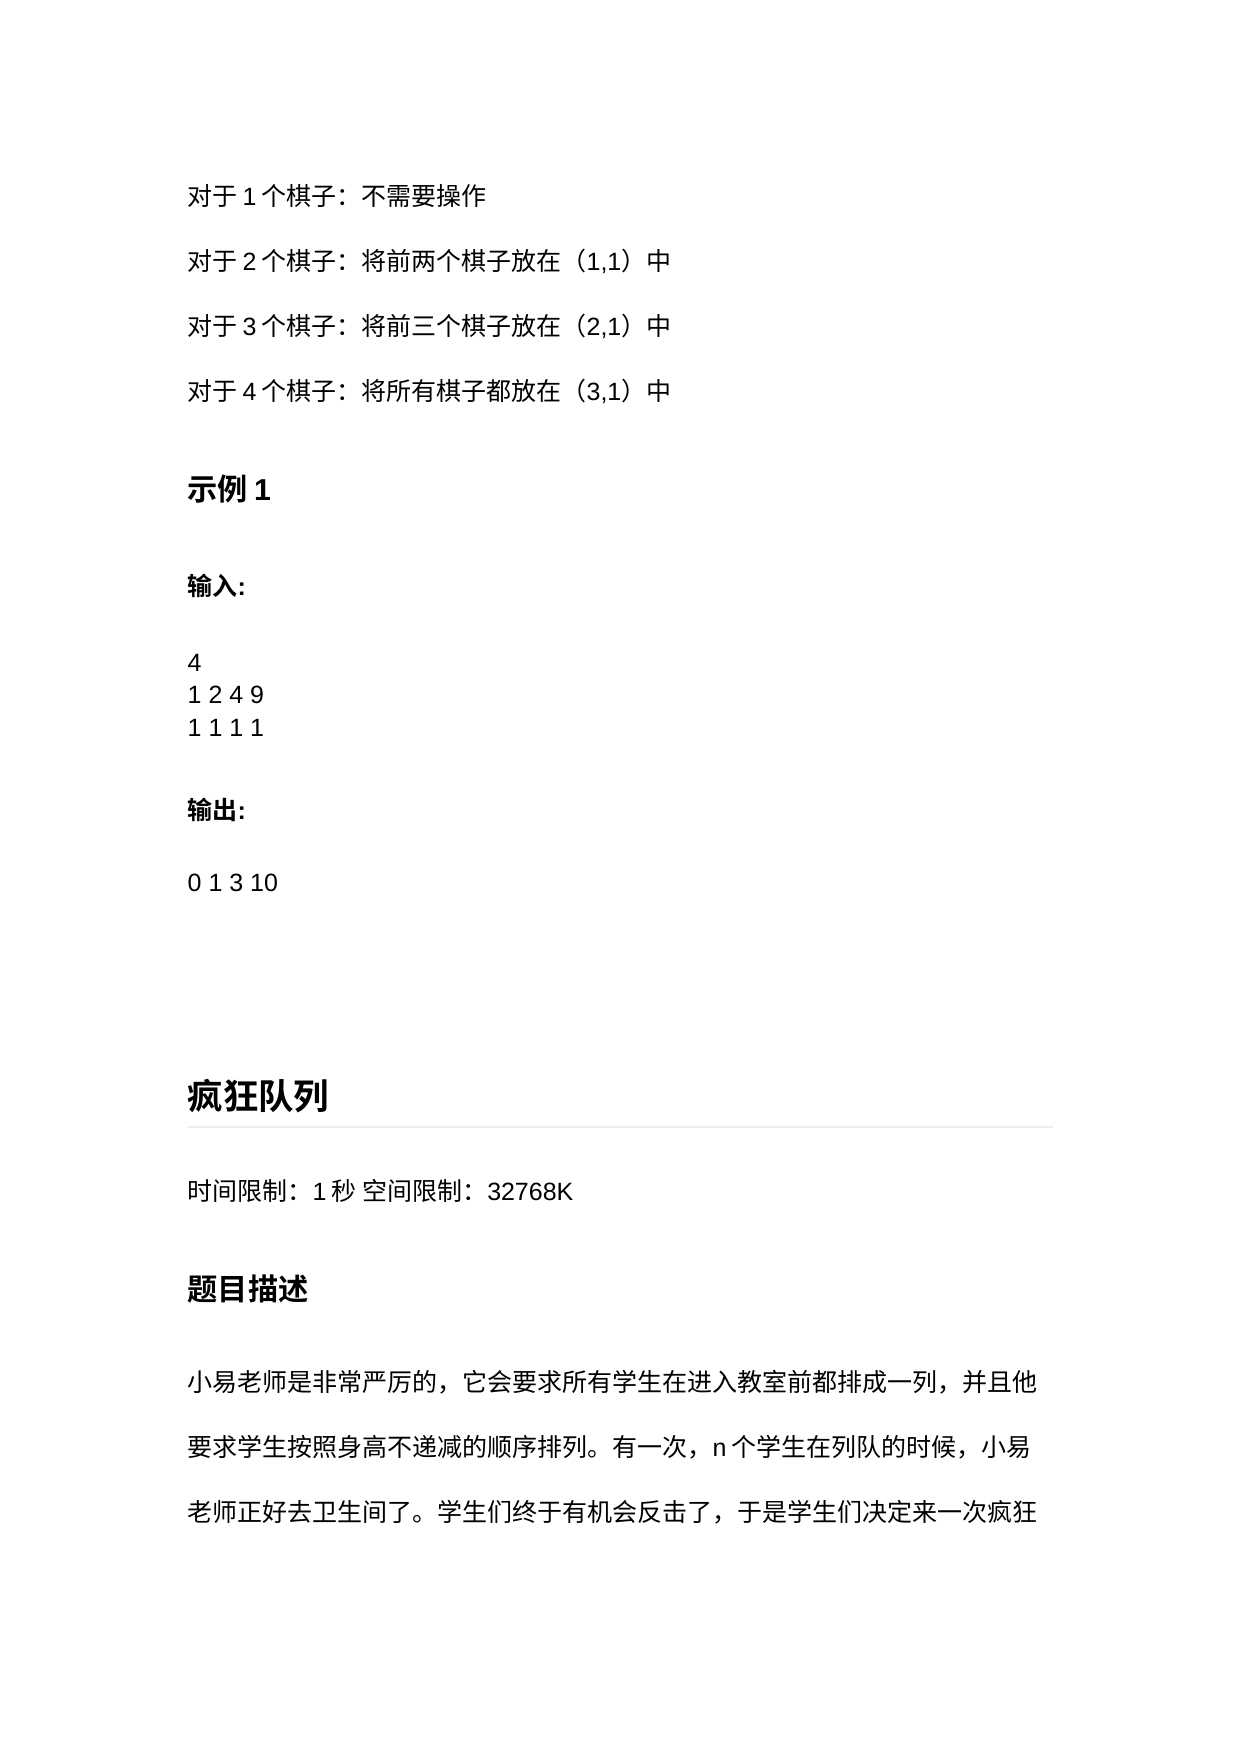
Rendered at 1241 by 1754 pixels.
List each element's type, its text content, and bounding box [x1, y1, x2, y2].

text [187, 1348, 1053, 1543]
text 题目描述 [187, 1254, 1053, 1319]
text 输入: [187, 552, 1053, 617]
text 输出: [187, 776, 1053, 841]
text 0 1 3 10 [187, 866, 1053, 899]
text 疯狂队列 [187, 1061, 1053, 1128]
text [187, 162, 1053, 422]
text 4 1 2 4 9 1 1 1 1 [187, 646, 1053, 744]
text 示例1 [187, 454, 1053, 519]
text 时间限制：1秒 空间限制：32768K [187, 1157, 1053, 1222]
